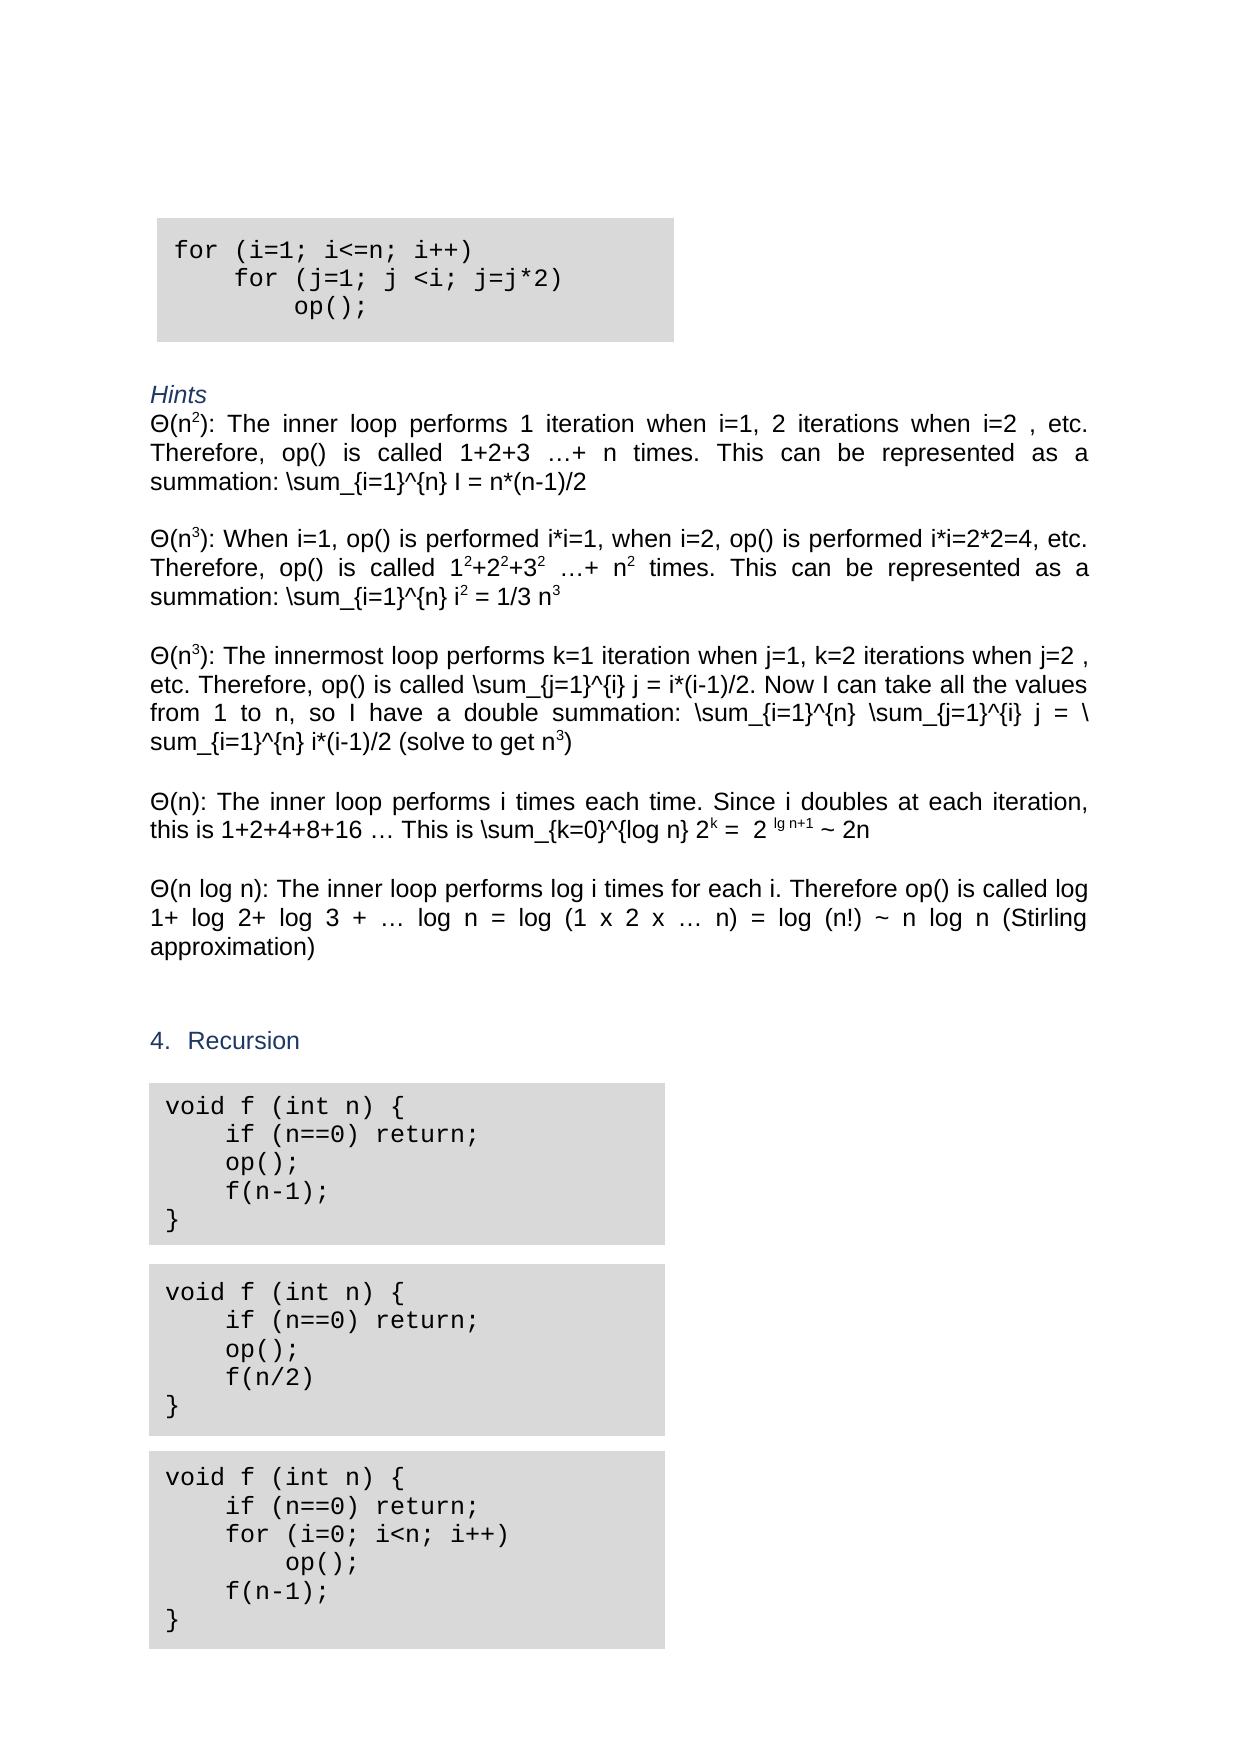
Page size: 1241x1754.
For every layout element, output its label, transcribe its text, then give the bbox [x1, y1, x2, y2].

text Θ(n3): When i=1, op() is performed i*i=1, when i=2, op() is performed i*i=2*2=4, etc. Therefore, op() is called 12+22+32 …+ n2 times. This can be represented as a summation: \sum_{i=1}^{n} i2 = 1/3 n3 [150, 524, 1090, 610]
text Θ(n3): The innermost loop performs k=1 iteration when j=1, k=2 iterations when j=2 , etc. Therefore, op() is called \sum_{j=1}^{i} j = i*(i-1)/2. Now I can take all the values from 1 to n, so I have a double summation: \sum_{i=1}^{n} \sum_{j=1}^{i} j = \sum_{i=1}^{n} i*(i-1)/2 (solve to get n3) [150, 641, 1090, 756]
text Θ(n2): The inner loop performs 1 iteration when i=1, 2 iterations when i=2 , etc. Therefore, op() is called 1+2+3 …+ n times. This can be represented as a summation: \sum_{i=1}^{n} I = n*(n-1)/2 [150, 409, 1090, 495]
text Θ(n): The inner loop performs i times each time. Since i doubles at each iteration, this is 1+2+4+8+16 … This is \sum_{k=0}^{log n} 2k = 2 lg n+1 ~ 2n [150, 786, 1090, 844]
subtitle Recursion [150, 1026, 1090, 1055]
text Θ(n log n): The inner loop performs log i times for each i. Therefore op() is called log 1+ log 2+ log 3 + … log n = log (1 x 2 x … n) = log (n!) ~ n log n (Stirling approximation) [150, 874, 1090, 961]
subtitle Hints [150, 380, 1090, 409]
